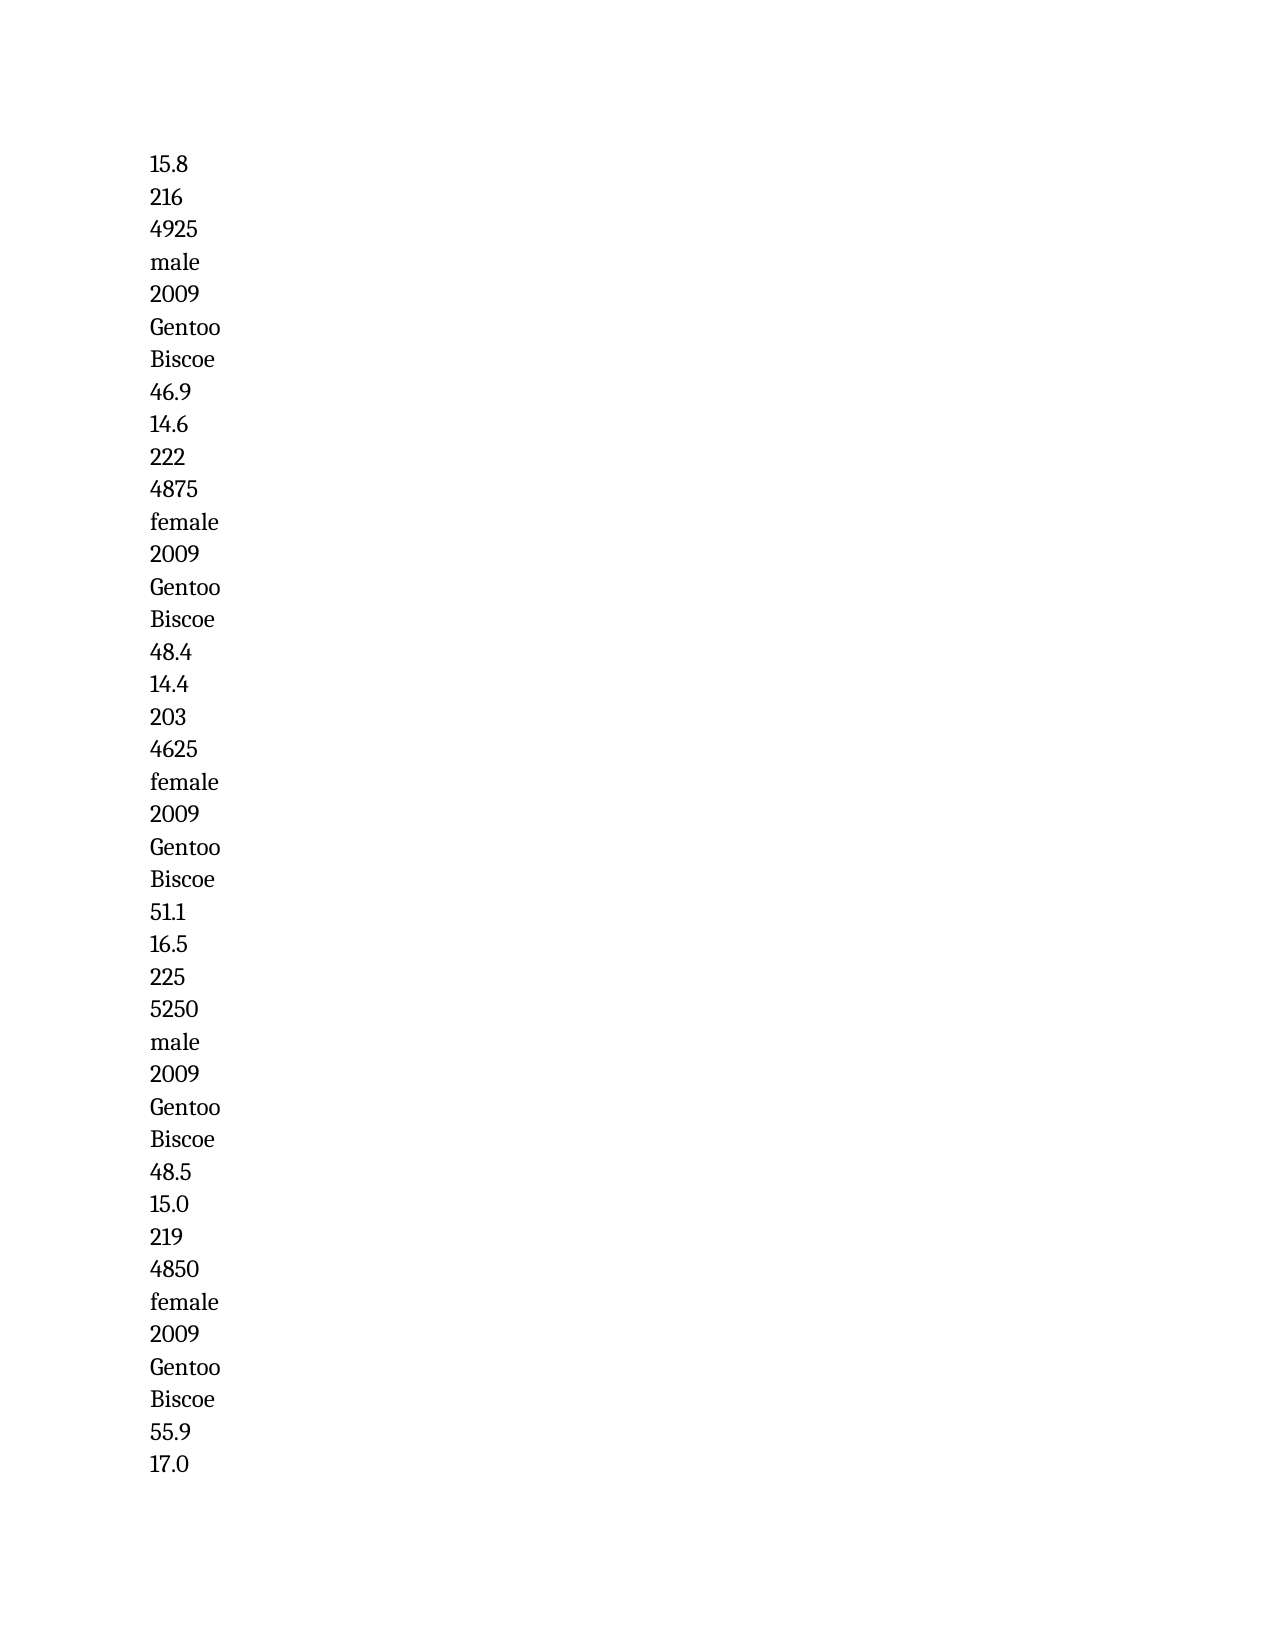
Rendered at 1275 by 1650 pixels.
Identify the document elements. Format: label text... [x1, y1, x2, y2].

text Gentoo [150, 572, 1125, 601]
text Gentoo [150, 1092, 1125, 1121]
text Gentoo [150, 312, 1125, 341]
text 2009 [150, 800, 1125, 829]
text 2009 [150, 280, 1125, 309]
text Biscoe [150, 345, 1125, 374]
text 4850 [150, 1255, 1125, 1284]
text 2009 [150, 1060, 1125, 1089]
text Gentoo [150, 1352, 1125, 1381]
text 17.0 [150, 1450, 1125, 1479]
text 4875 [150, 475, 1125, 504]
text male [150, 247, 1125, 276]
text 203 [150, 702, 1125, 731]
text 4625 [150, 735, 1125, 764]
text 2009 [150, 1320, 1125, 1349]
text Biscoe [150, 1125, 1125, 1154]
text male [150, 1027, 1125, 1056]
text Biscoe [150, 605, 1125, 634]
text female [150, 1287, 1125, 1316]
text 15.0 [150, 1190, 1125, 1219]
text female [150, 507, 1125, 536]
text 225 [150, 962, 1125, 991]
text 55.9 [150, 1417, 1125, 1446]
text 48.4 [150, 637, 1125, 666]
text Biscoe [150, 1385, 1125, 1414]
text 15.8 [150, 150, 1125, 179]
text 4925 [150, 215, 1125, 244]
text 48.5 [150, 1157, 1125, 1186]
text Biscoe [150, 865, 1125, 894]
text 222 [150, 442, 1125, 471]
text 219 [150, 1222, 1125, 1251]
text 216 [150, 182, 1125, 211]
text 5250 [150, 995, 1125, 1024]
text female [150, 767, 1125, 796]
text 46.9 [150, 377, 1125, 406]
text 2009 [150, 540, 1125, 569]
text 51.1 [150, 897, 1125, 926]
text Gentoo [150, 832, 1125, 861]
text 16.5 [150, 930, 1125, 959]
text 14.4 [150, 670, 1125, 699]
text 14.6 [150, 410, 1125, 439]
